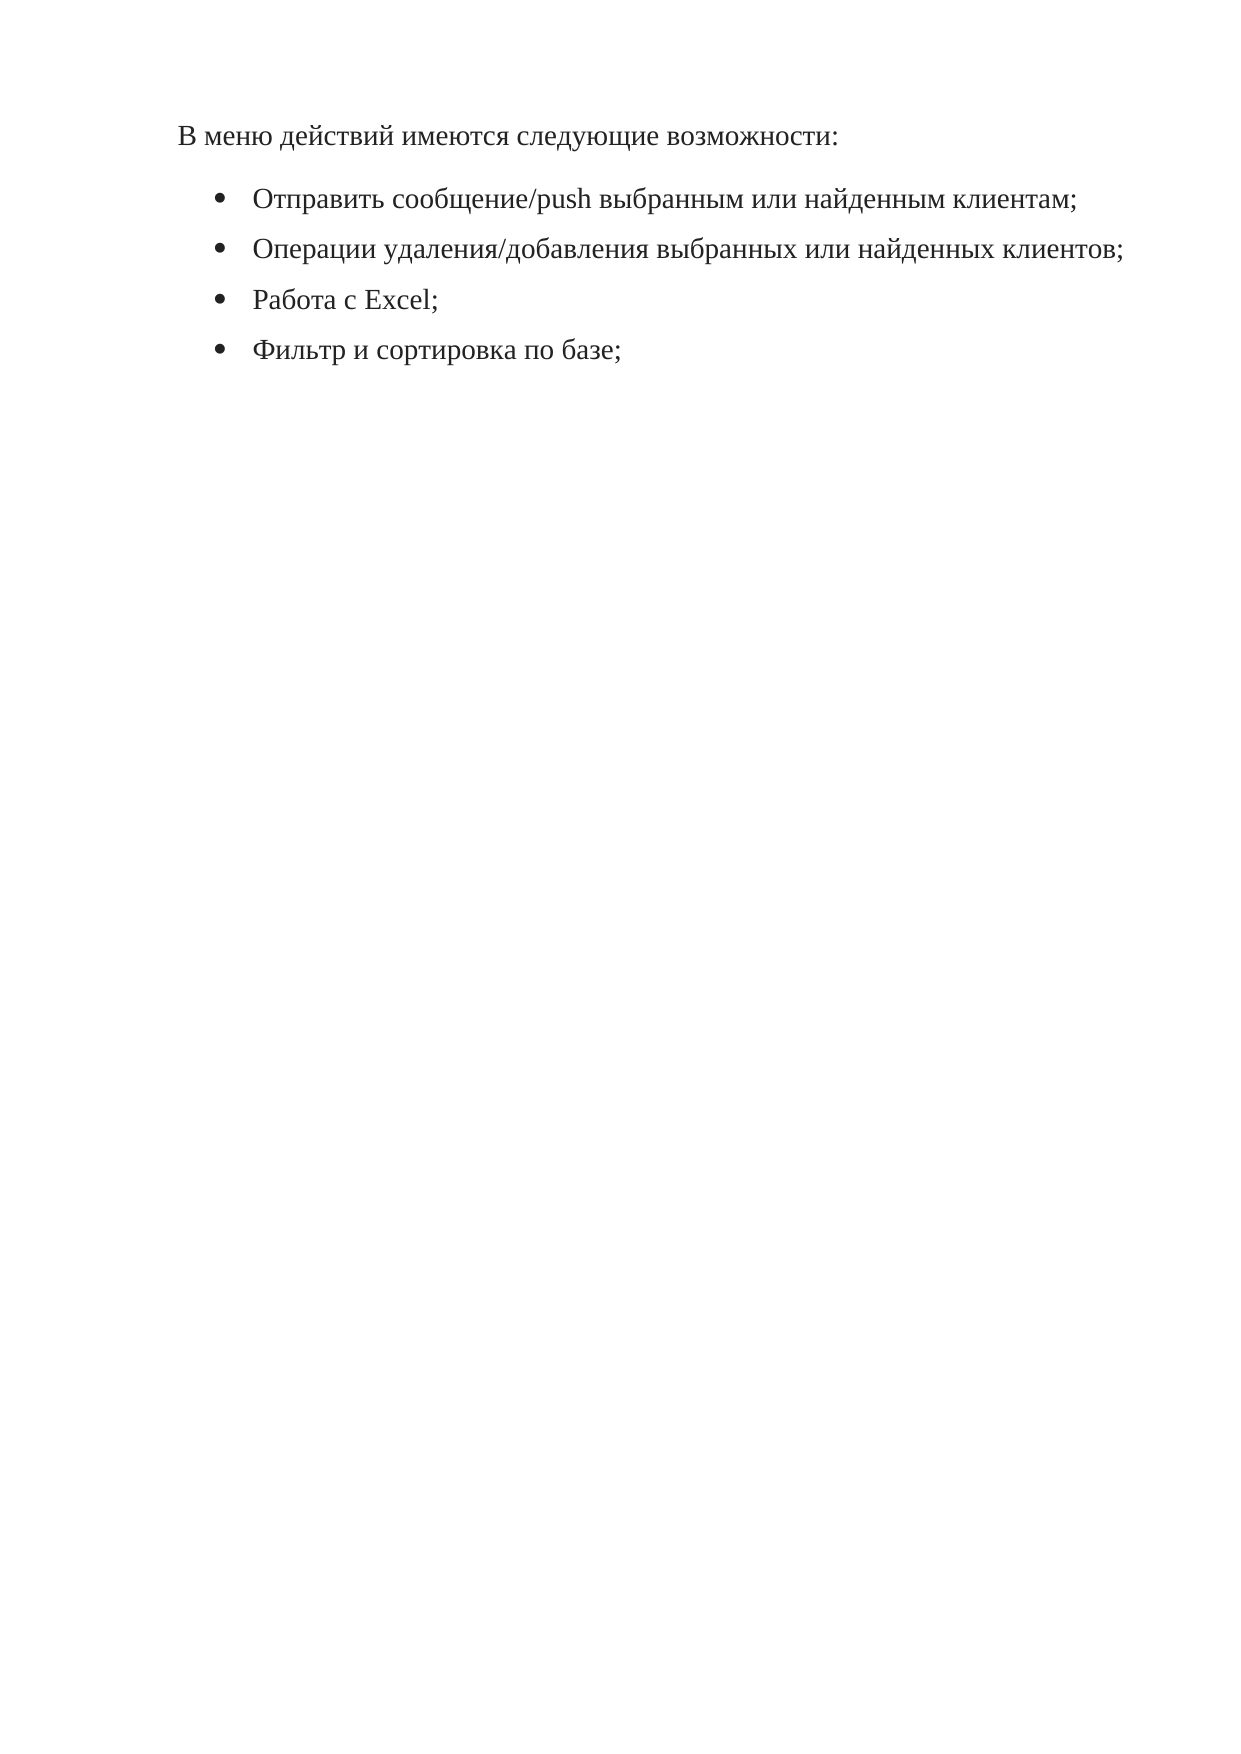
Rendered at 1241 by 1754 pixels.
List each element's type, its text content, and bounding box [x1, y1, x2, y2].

text В меню действий имеются следующие возможности: [177, 118, 1152, 152]
list Фильтр и сортировка по базе; [215, 332, 1152, 366]
list Работа с Excel; [215, 282, 1152, 315]
list Операции удаления/добавления выбранных или найденных клиентов; [215, 231, 1152, 265]
list Отправить сообщение/push выбранным или найденным клиентам; [215, 181, 1152, 214]
